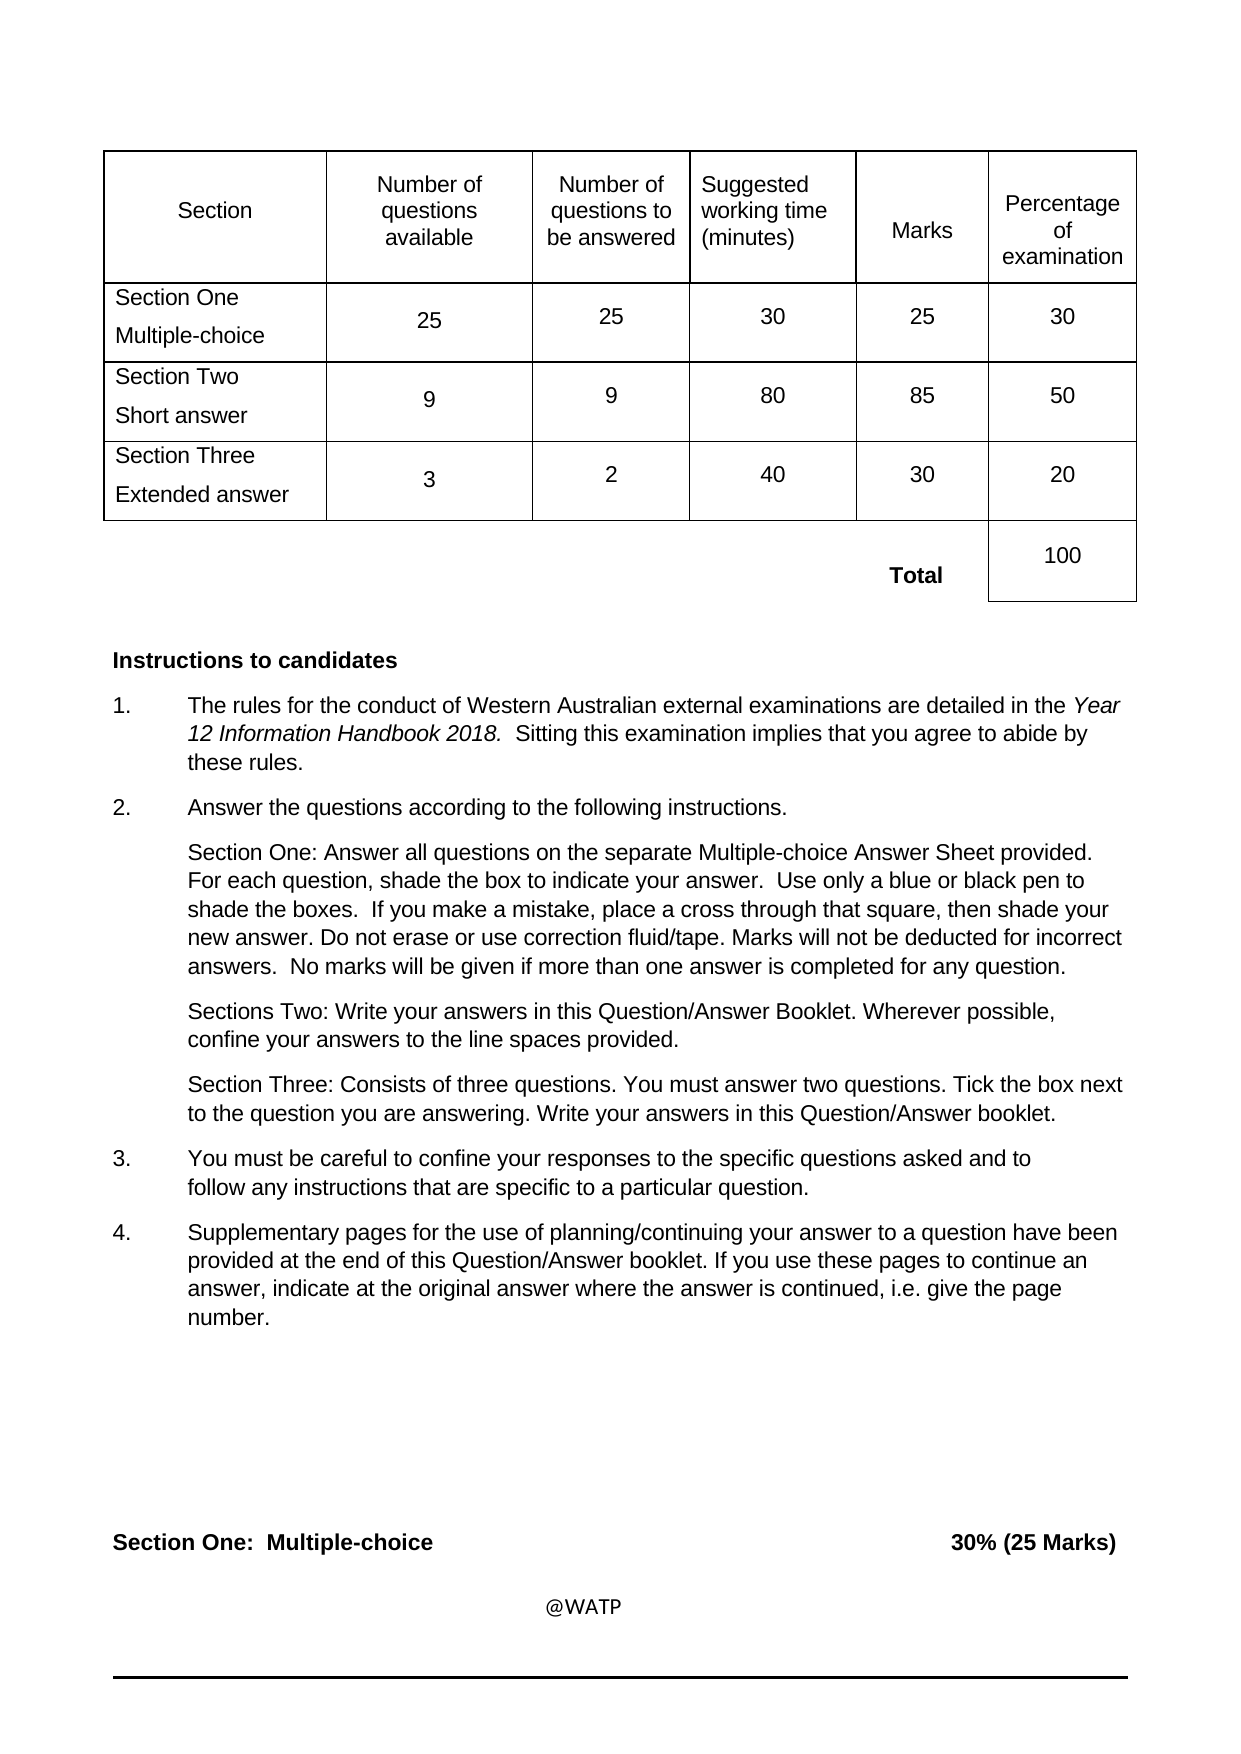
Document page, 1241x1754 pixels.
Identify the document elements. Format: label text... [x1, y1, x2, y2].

text Sections Two: Write your answers in this Question/Answer Booklet. Wherever possible, confine your answers to the line spaces provided. [187, 998, 1128, 1053]
table_cell 100 [989, 521, 1136, 601]
table_cell 50 [989, 363, 1136, 441]
table_cell 30 [690, 284, 856, 361]
table_cell 20 [989, 442, 1136, 520]
text Section One: Multiple-choice 30% (25 Marks) [112, 1529, 1128, 1556]
table_cell 85 [857, 363, 988, 441]
table_cell Section Three Extended answer [105, 442, 326, 520]
table_cell 80 [690, 363, 856, 441]
table_cell 9 [533, 363, 689, 441]
table_header Suggested working time (minutes) [691, 152, 855, 282]
table_cell 9 [327, 363, 532, 441]
table_header Marks [857, 152, 988, 282]
table_cell 25 [327, 284, 532, 361]
text 3. You must be careful to confine your responses to the specific questions asked and to follow any instructions that are specific to a particular question. [112, 1145, 1128, 1200]
table_header Percentage of examination [989, 152, 1136, 282]
text Section Three: Consists of three questions. You must answer two questions. Tick the box next to the question you are answering. Write your answers in this Question/Answer booklet. [187, 1071, 1128, 1126]
table_cell 40 [690, 442, 856, 520]
table_cell Section Two Short answer [105, 363, 326, 441]
text 1. The rules for the conduct of Western Australian external examinations are detailed in the Year 12 Information Handbook 2018. Sitting this examination implies that you agree to abide by these rules. [112, 692, 1128, 775]
table_header Number of questions to be answered [533, 152, 689, 282]
table_header Section [105, 152, 326, 282]
table_cell 25 [857, 284, 988, 361]
text Instructions to candidates [112, 647, 1128, 673]
table_header Number of questions available [327, 152, 532, 282]
table_cell 2 [533, 442, 689, 520]
table_cell 25 [533, 284, 689, 361]
table_cell Section One Multiple-choice [105, 284, 326, 361]
text Section One: Answer all questions on the separate Multiple-choice Answer Sheet provided. For each question, shade the box to indicate your answer. Use only a blue or black pen to shade the boxes. If you make a mistake, place a cross through that square, then shade your new answer. Do not erase or use correction fluid/tape. Marks will not be deducted for incorrect answers. No marks will be given if more than one answer is completed for any question. [187, 839, 1128, 979]
text 4. Supplementary pages for the use of planning/continuing your answer to a question have been provided at the end of this Question/Answer booklet. If you use these pages to continue an answer, indicate at the original answer where the answer is continued, i.e. give the page number. [112, 1218, 1128, 1330]
table_cell Total [104, 521, 988, 601]
text 2. Answer the questions according to the following instructions. [112, 794, 1128, 820]
table_cell 30 [989, 284, 1136, 361]
table_cell 30 [857, 442, 988, 520]
table_cell 3 [327, 442, 532, 520]
